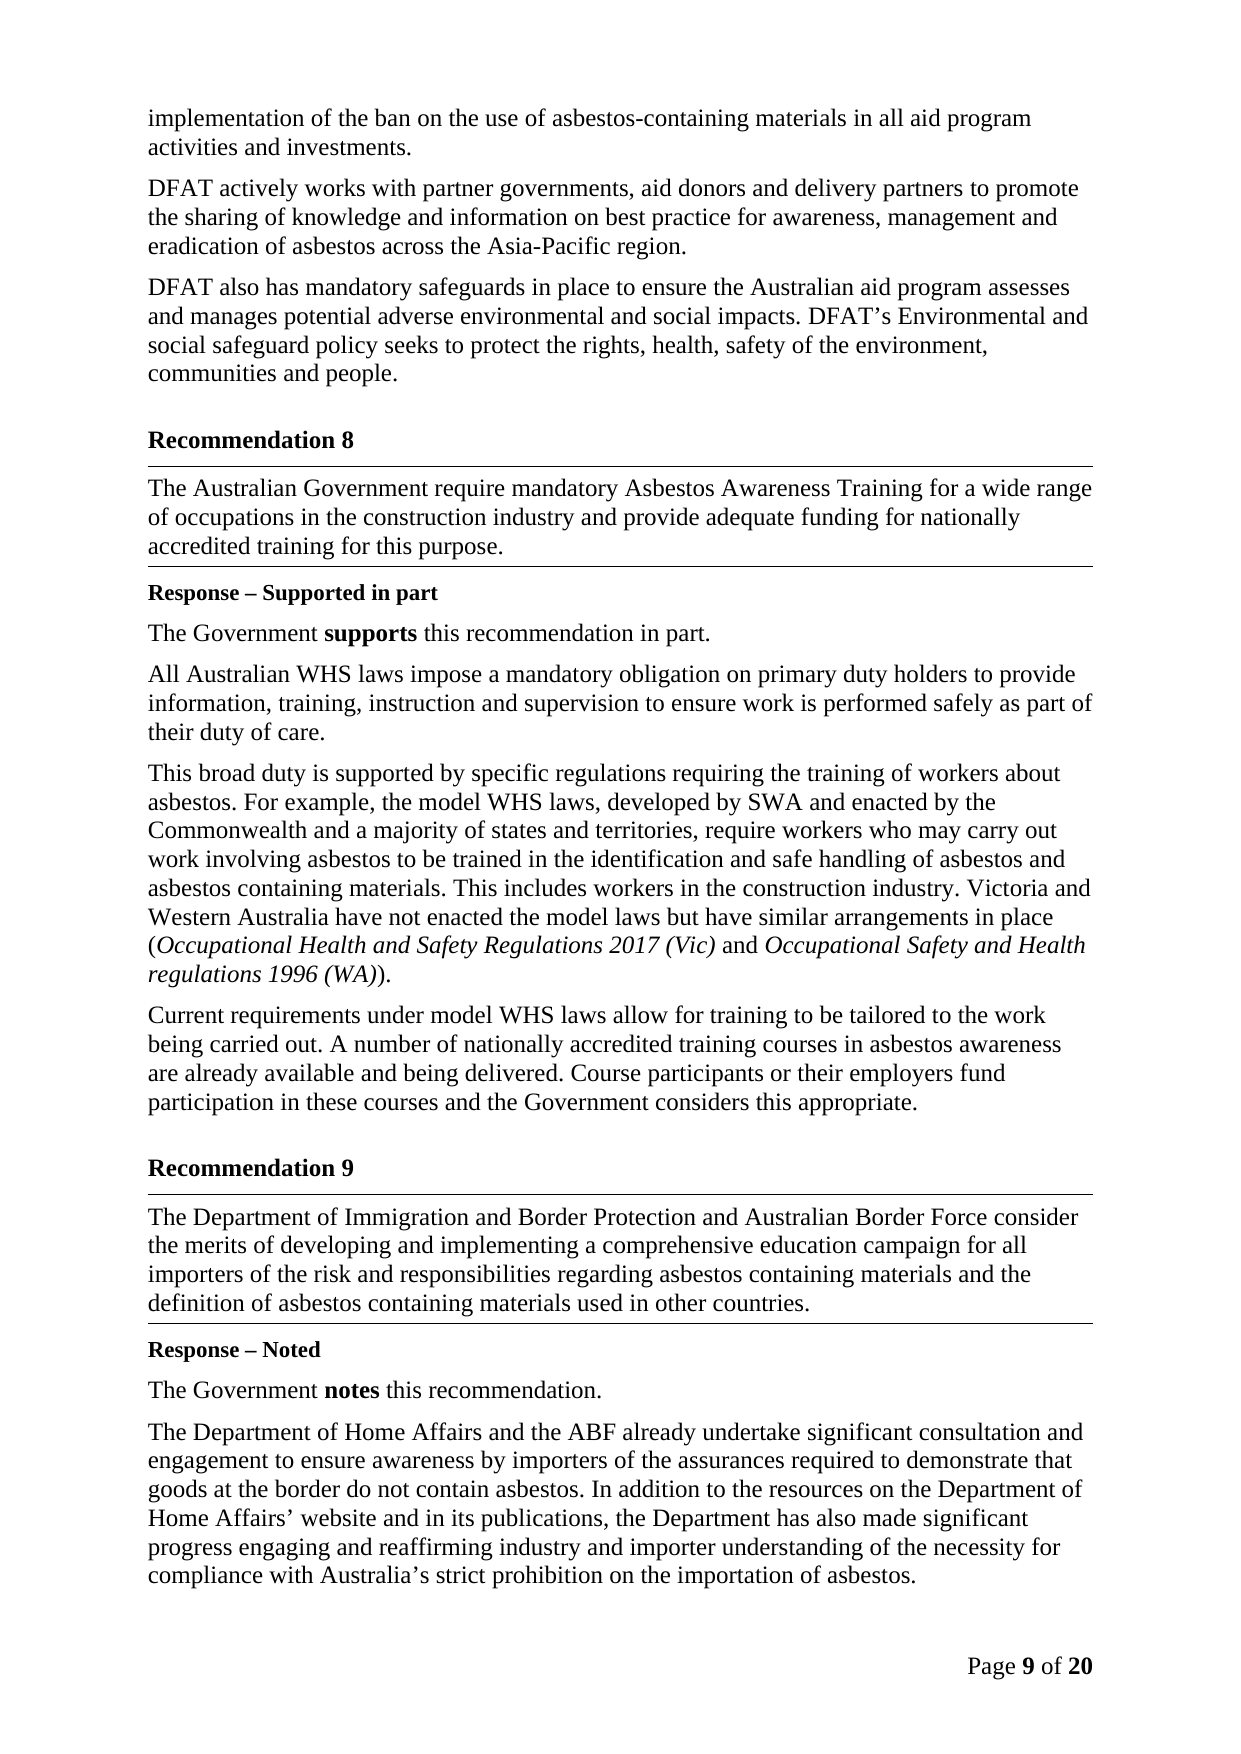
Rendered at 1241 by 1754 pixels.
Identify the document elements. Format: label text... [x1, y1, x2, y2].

text All Australian WHS laws impose a mandatory obligation on primary duty holders to provide information, training, instruction and supervision to ensure work is performed safely as part of their duty of care. [148, 659, 1093, 746]
text The Government notes this recommendation. [148, 1375, 1093, 1404]
text The Australian Government require mandatory Asbestos Awareness Training for a wide range of occupations in the construction industry and provide adequate funding for nationally accredited training for this purpose. [148, 467, 1093, 566]
subtitle Response – Noted [148, 1336, 1093, 1363]
text DFAT actively works with partner governments, aid donors and delivery partners to promote the sharing of knowledge and information on best practice for awareness, management and eradication of asbestos across the Asia-Pacific region. [148, 173, 1093, 260]
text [148, 103, 1093, 161]
text The Department of Home Affairs and the ABF already undertake significant consultation and engagement to ensure awareness by importers of the assurances required to demonstrate that goods at the border do not contain asbestos. In addition to the resources on the Department of Home Affairs’ website and in its publications, the Department has also made significant progress engaging and reaffirming industry and importer understanding of the necessity for compliance with Australia’s strict prohibition on the importation of asbestos. [148, 1417, 1093, 1589]
subtitle Response – Supported in part [148, 579, 1093, 606]
text Current requirements under model WHS laws allow for training to be tailored to the work being carried out. A number of nationally accredited training courses in asbestos awareness are already available and being delivered. Course participants or their employers fund participation in these courses and the Government considers this appropriate. [148, 1001, 1093, 1116]
text This broad duty is supported by specific regulations requiring the training of workers about asbestos. For example, the model WHS laws, developed by SWA and enacted by the Commonwealth and a majority of states and territories, require workers who may carry out work involving asbestos to be trained in the identification and safe handling of asbestos and asbestos containing materials. This includes workers in the construction industry. Victoria and Western Australia have not enacted the model laws but have similar arrangements in place (Occupational Health and Safety Regulations 2017 (Vic) and Occupational Safety and Health regulations 1996 (WA)). [148, 758, 1093, 988]
text DFAT also has mandatory safeguards in place to ensure the Australian aid program assesses and manages potential adverse environmental and social impacts. DFAT’s Environmental and social safeguard policy seeks to protect the rights, health, safety of the environment, communities and people. [148, 272, 1093, 387]
text The Government supports this recommendation in part. [148, 618, 1093, 647]
subtitle Recommendation 8 [148, 425, 1093, 453]
subtitle Recommendation 9 [148, 1153, 1093, 1182]
text The Department of Immigration and Border Protection and Australian Border Force consider the merits of developing and implementing a comprehensive education campaign for all importers of the risk and responsibilities regarding asbestos containing materials and the definition of asbestos containing materials used in other countries. [148, 1195, 1093, 1323]
